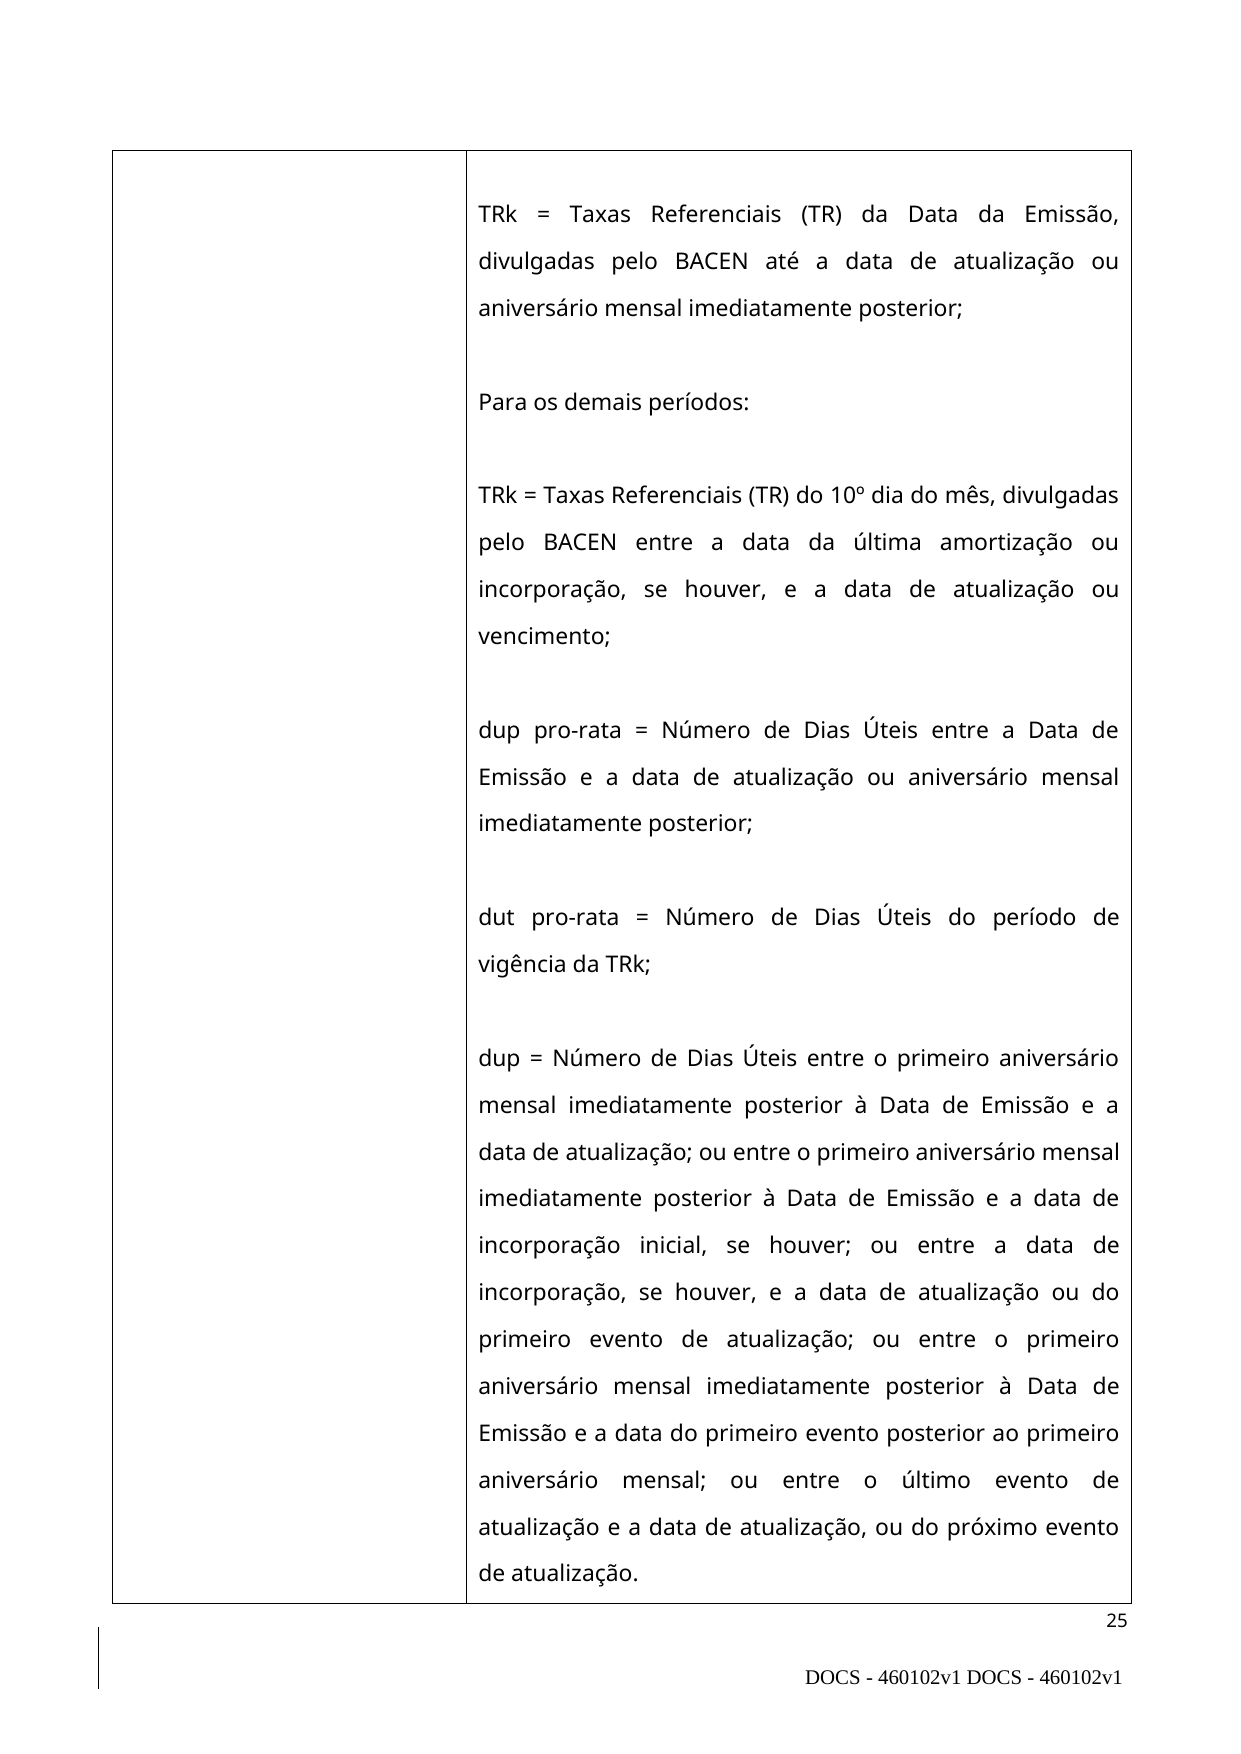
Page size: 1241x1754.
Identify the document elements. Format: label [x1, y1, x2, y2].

table_cell [467, 151, 1131, 1603]
table_cell [113, 151, 466, 1603]
